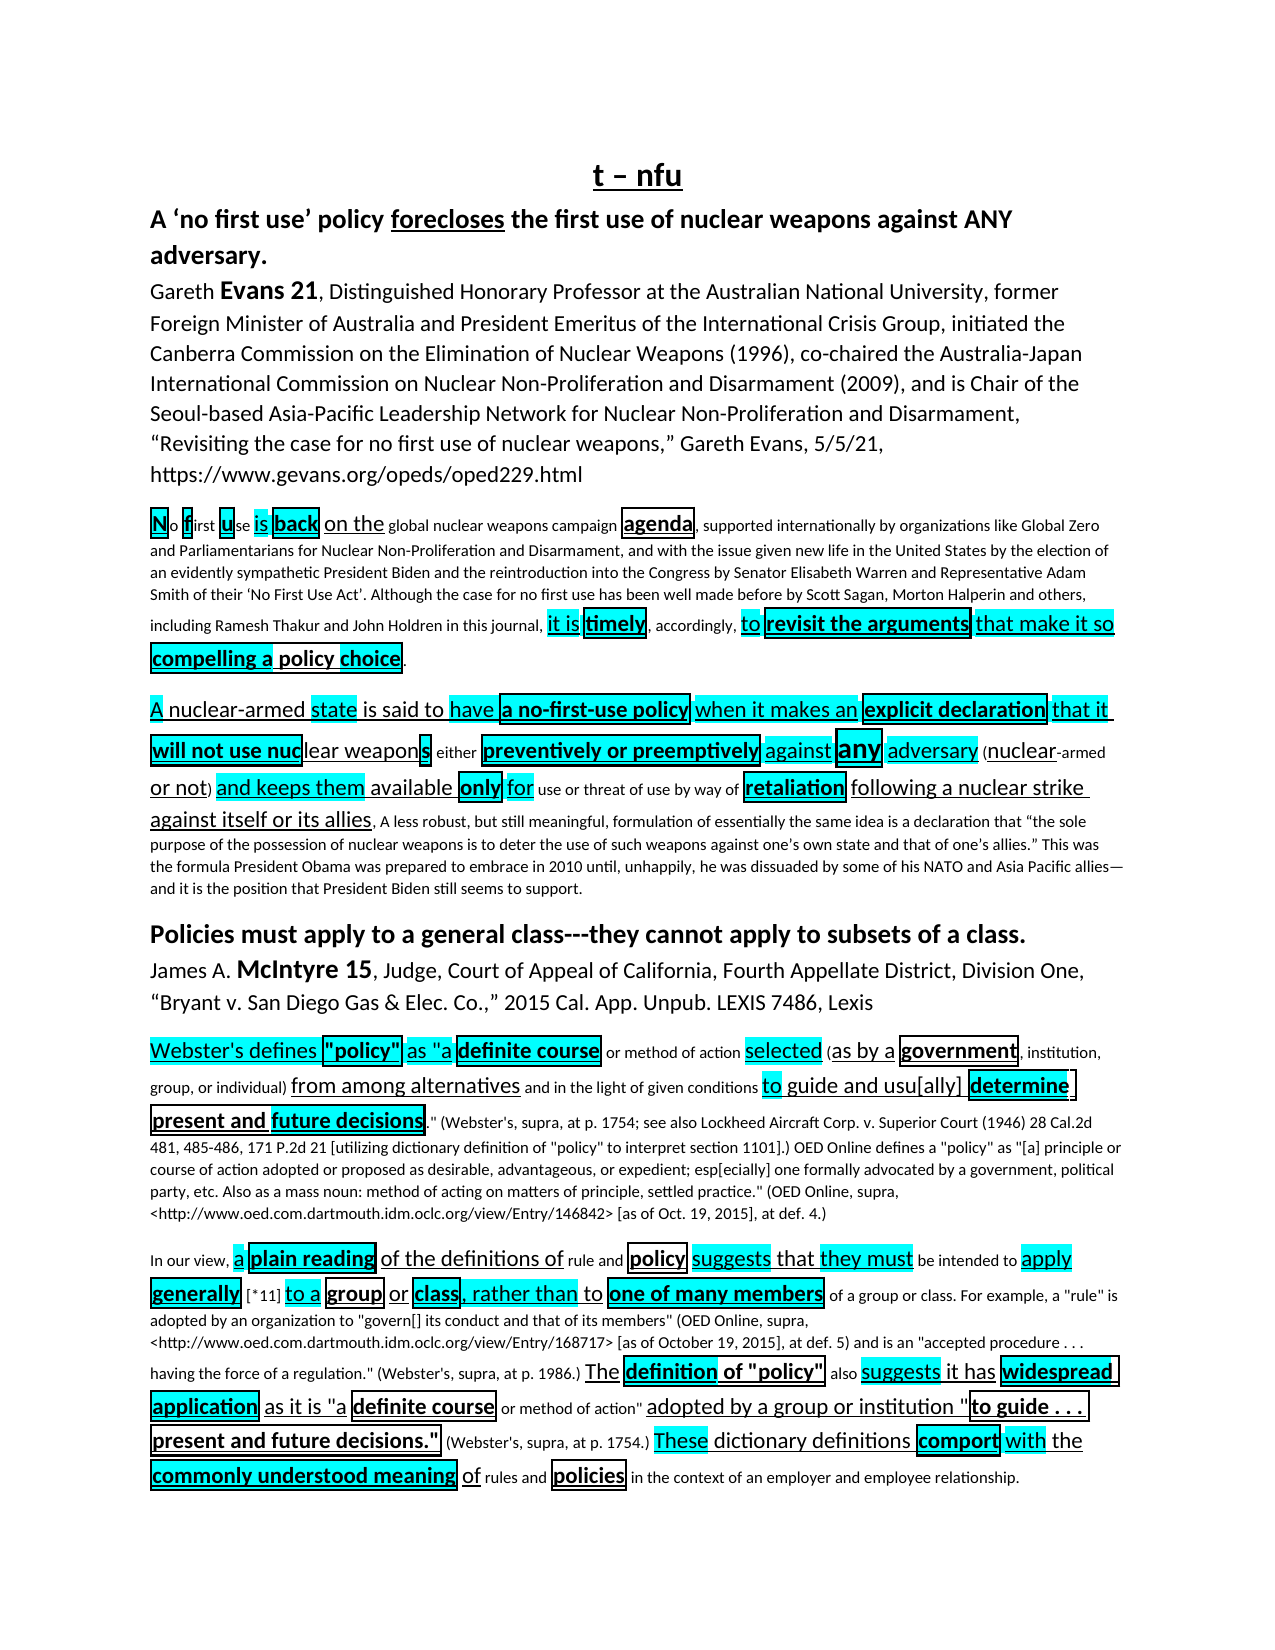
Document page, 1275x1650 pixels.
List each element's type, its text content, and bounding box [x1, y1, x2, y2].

text Webster's defines "policy" as "a definite course or method of action selected (as by a government, institution, group, or individual) from among alternatives and in the light of given conditions to guide and usu[ally] determine present and future decisions." (Webster's, supra, at p. 1754; see also Lockheed Aircraft Corp. v. Superior Court (1946) 28 Cal.2d 481, 485-486, 171 P.2d 21 [utilizing dictionary definition of "policy" to interpret section 1101].) OED Online defines a "policy" as "[a] principle or course of action adopted or proposed as desirable, advantageous, or expedient; esp[ecially] one formally advocated by a government, political party, etc. Also as a mass noun: method of acting on matters of principle, settled practice." (OED Online, supra, <http://www.oed.com.dartmouth.idm.oclc.org/view/Entry/146842> [as of Oct. 19, 2015], at def. 4.) [150, 1034, 1125, 1224]
subtitle A ‘no first use’ policy forecloses the first use of nuclear weapons against ANY adversary. [150, 202, 1125, 271]
subtitle t – nfu [150, 154, 1125, 195]
text No first use is back on the global nuclear weapons campaign agenda, supported internationally by organizations like Global Zero and Parliamentarians for Nuclear Non-Proliferation and Disarmament, and with the issue given new life in the United States by the election of an evidently sympathetic President Biden and the reintroduction into the Congress by Senator Elisabeth Warren and Representative Adam Smith of their ‘No First Use Act’. Although the case for no first use has been well made before by Scott Sagan, Morton Halperin and others, including Ramesh Thakur and John Holdren in this journal, it is timely, accordingly, to revisit the arguments that make it so compelling a policy choice. [150, 507, 1125, 674]
subtitle Policies must apply to a general class---they cannot apply to subsets of a class. [150, 917, 1125, 950]
text James A. McIntyre 15, Judge, Court of Appeal of California, Fourth Appellate District, Division One, “Bryant v. San Diego Gas & Elec. Co.,” 2015 Cal. App. Unpub. LEXIS 7486, Lexis [150, 952, 1125, 1016]
text A nuclear-armed state is said to have a no-first-use policy when it makes an explicit declaration that it will not use nuclear weapons either preventively or preemptively against any adversary (nuclear-armed or not) and keeps them available only for use or threat of use by way of retaliation following a nuclear strike against itself or its allies, A less robust, but still meaningful, formulation of essentially the same idea is a declaration that “the sole purpose of the possession of nuclear weapons is to deter the use of such weapons against one’s own state and that of one’s allies.” This was the formula President Obama was prepared to embrace in 2010 until, unhappily, he was dissuaded by some of his NATO and Asia Pacific allies—and it is the position that President Biden still seems to support. [150, 693, 1125, 899]
text Gareth Evans 21, Distinguished Honorary Professor at the Australian National University, former Foreign Minister of Australia and President Emeritus of the International Crisis Group, initiated the Canberra Commission on the Elimination of Nuclear Weapons (1996), co-chaired the Australia-Japan International Commission on Nuclear Non-Proliferation and Disarmament (2009), and is Chair of the Seoul-based Asia-Pacific Leadership Network for Nuclear Non-Proliferation and Disarmament, “Revisiting the case for no first use of nuclear weapons,” Gareth Evans, 5/5/21, https://www.gevans.org/opeds/oped229.html [150, 273, 1125, 488]
text In our view, a plain reading of the definitions of rule and policy suggests that they must be intended to apply generally [*11] to a group or class, rather than to one of many members of a group or class. For example, a "rule" is adopted by an organization to "govern[] its conduct and that of its members" (OED Online, supra, <http://www.oed.com.dartmouth.idm.oclc.org/view/Entry/168717> [as of October 19, 2015], at def. 5) and is an "accepted procedure . . . having the force of a regulation." (Webster's, supra, at p. 1986.) The definition of "policy" also suggests it has widespread application as it is "a definite course or method of action" adopted by a group or institution "to guide . . . present and future decisions." (Webster's, supra, at p. 1754.) These dictionary definitions comport with the commonly understood meaning of rules and policies in the context of an employer and employee relationship. [150, 1242, 1125, 1491]
